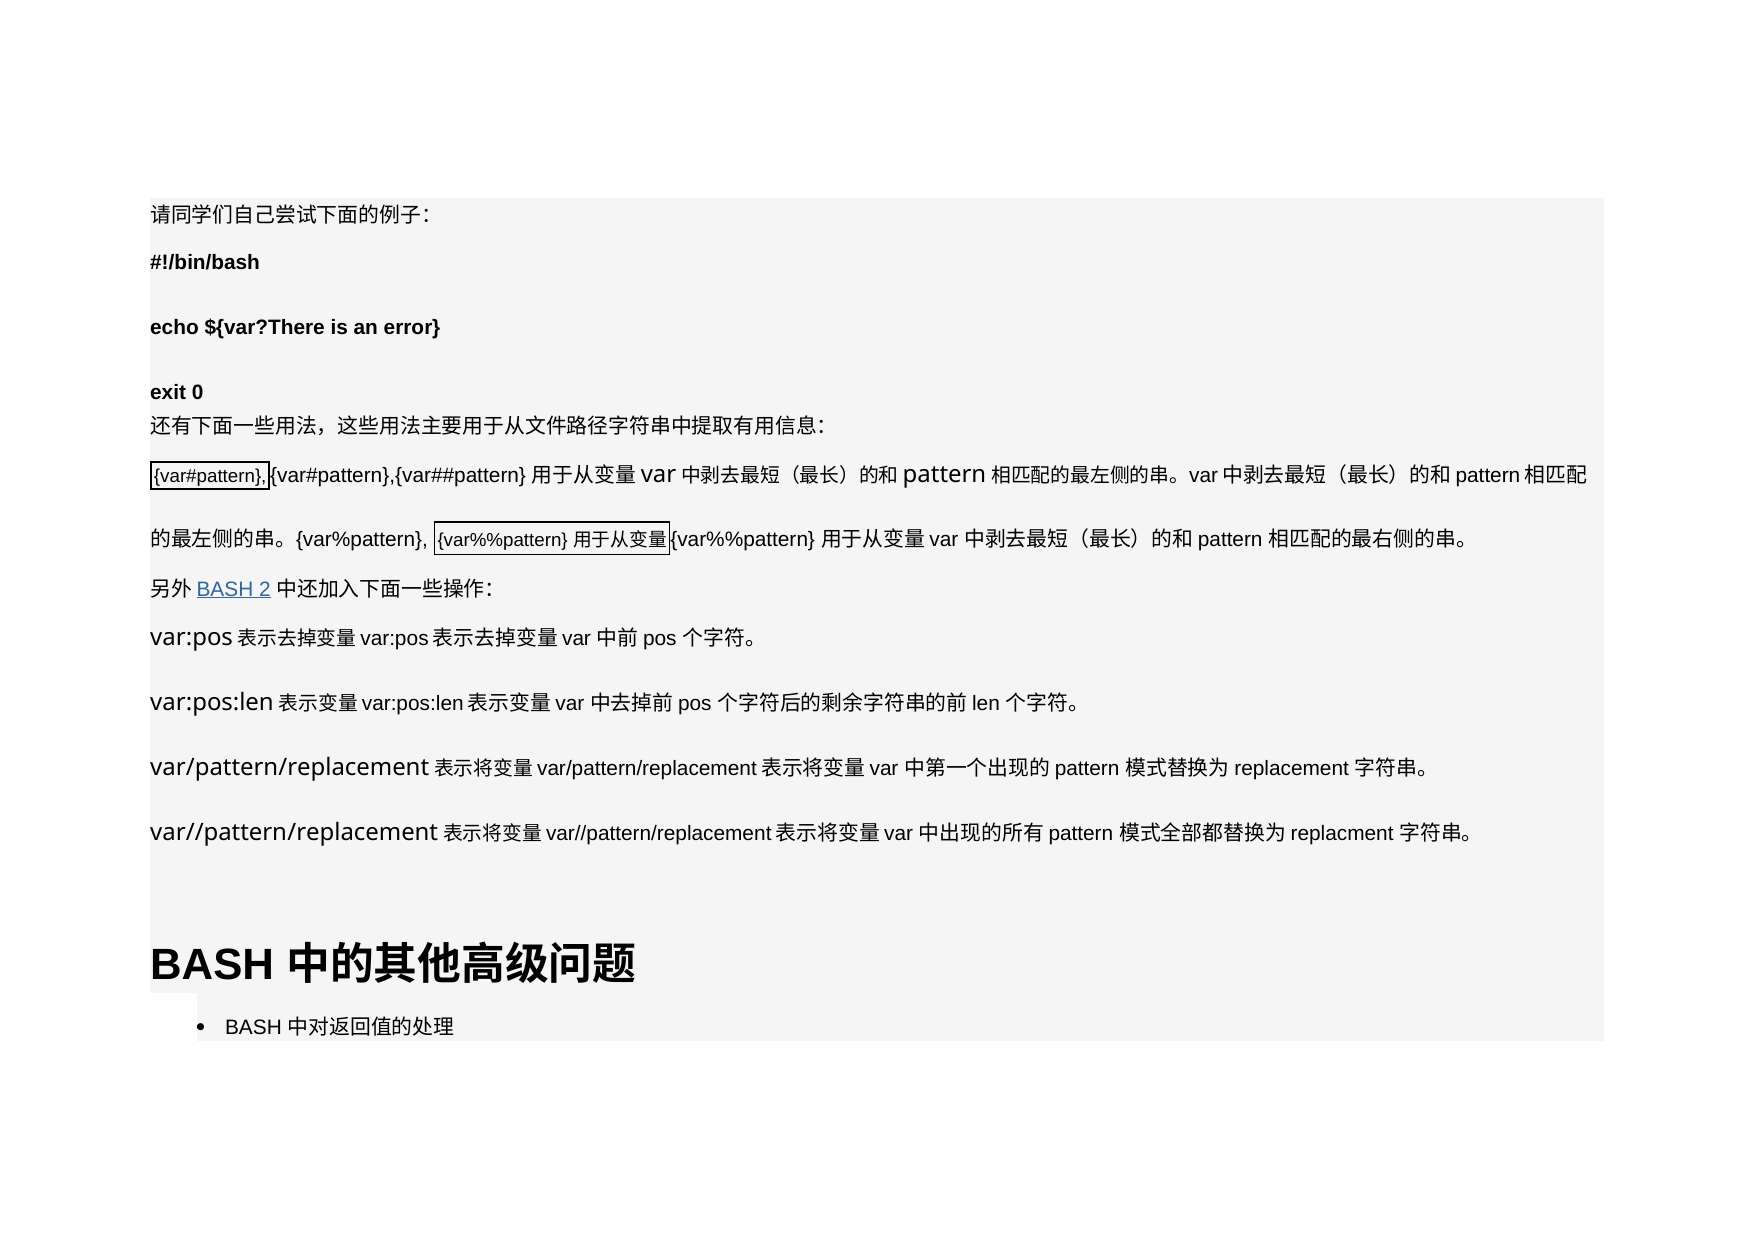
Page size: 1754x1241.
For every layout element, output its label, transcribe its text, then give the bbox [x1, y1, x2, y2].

text 另外 BASH 2 中还加入下面一些操作： var:pos表示去掉变量var:pos表示去掉变量var 中前 pos 个字符。 var:pos:len表示变量var:pos:len表示变量var 中去掉前 pos 个字符后的剩余字符串的前 len 个字符。 var/pattern/replacement表示将变量var/pattern/replacement表示将变量var 中第一个出现的 pattern 模式替换为 replacement 字符串。 var//pattern/replacement表示将变量var//pattern/replacement表示将变量var 中出现的所有 pattern 模式全部都替换为 replacment 字符串。 [150, 571, 1604, 863]
text 请同学们自己尝试下面的例子： [150, 198, 1604, 230]
text BASH 中的其他高级问题 [150, 863, 1604, 993]
list BASH 中对返回值的处理 [197, 1009, 1604, 1041]
text #!/bin/bash echo ${var?There is an error} exit 0 [150, 246, 1604, 408]
text 还有下面一些用法，这些用法主要用于从文件路径字符串中提取有用信息： {var#pattern},{var#pattern},{var##pattern} 用于从变量 var中剥去最短（最长）的和pattern相匹配的最左侧的串。var中剥去最短（最长）的和pattern相匹配的最左侧的串。{var%pattern}, {var%%pattern} 用于从变量{var%%pattern} 用于从变量var 中剥去最短（最长）的和 pattern 相匹配的最右侧的串。 [150, 408, 1604, 571]
